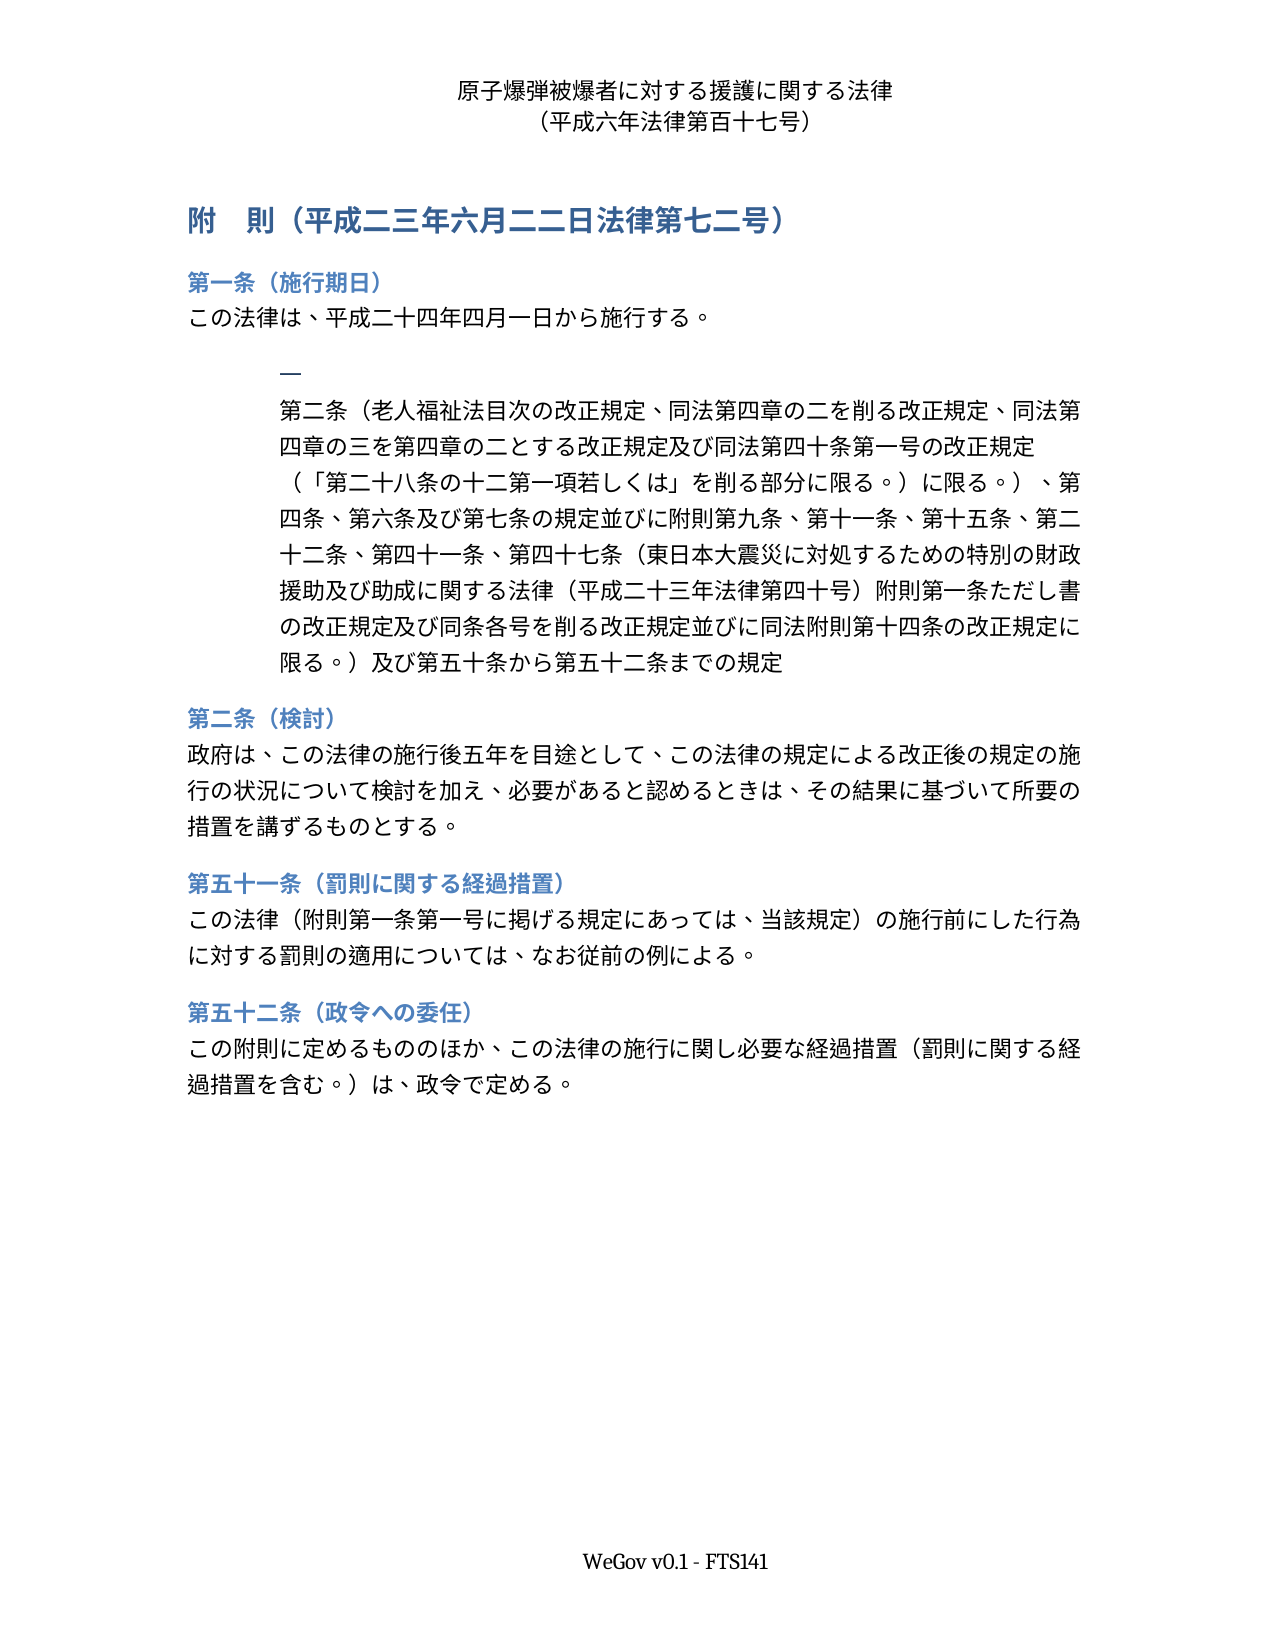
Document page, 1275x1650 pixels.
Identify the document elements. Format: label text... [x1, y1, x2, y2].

subtitle 第二条（検討） [187, 703, 1087, 735]
text この附則に定めるもののほか、この法律の施行に関し必要な経過措置（罰則に関する経過措置を含む。）は、政令で定める。 [187, 1033, 1087, 1100]
text この法律は、平成二十四年四月一日から施行する。 [187, 302, 1087, 334]
text 第二条（老人福祉法目次の改正規定、同法第四章の二を削る改正規定、同法第四章の三を第四章の二とする改正規定及び同法第四十条第一号の改正規定（「第二十八条の十二第一項若しくは」を削る部分に限る。）に限る。）、第四条、第六条及び第七条の規定並びに附則第九条、第十一条、第十五条、第二十二条、第四十一条、第四十七条（東日本大震災に対処するための特別の財政援助及び助成に関する法律（平成二十三年法律第四十号）附則第一条ただし書の改正規定及び同条各号を削る改正規定並びに同法附則第十四条の改正規定に限る。）及び第五十条から第五十二条までの規定 [279, 395, 1087, 678]
text 政府は、この法律の施行後五年を目途として、この法律の規定による改正後の規定の施行の状況について検討を加え、必要があると認めるときは、その結果に基づいて所要の措置を講ずるものとする。 [187, 739, 1087, 842]
subtitle 一 [279, 359, 1087, 390]
text この法律（附則第一条第一号に掲げる規定にあっては、当該規定）の施行前にした行為に対する罰則の適用については、なお従前の例による。 [187, 904, 1087, 971]
subtitle 第五十一条（罰則に関する経過措置） [187, 868, 1087, 899]
subtitle 附 則（平成二三年六月二二日法律第七二号） [187, 200, 1087, 240]
subtitle 第一条（施行期日） [187, 266, 1087, 298]
subtitle 第五十二条（政令への委任） [187, 997, 1087, 1028]
